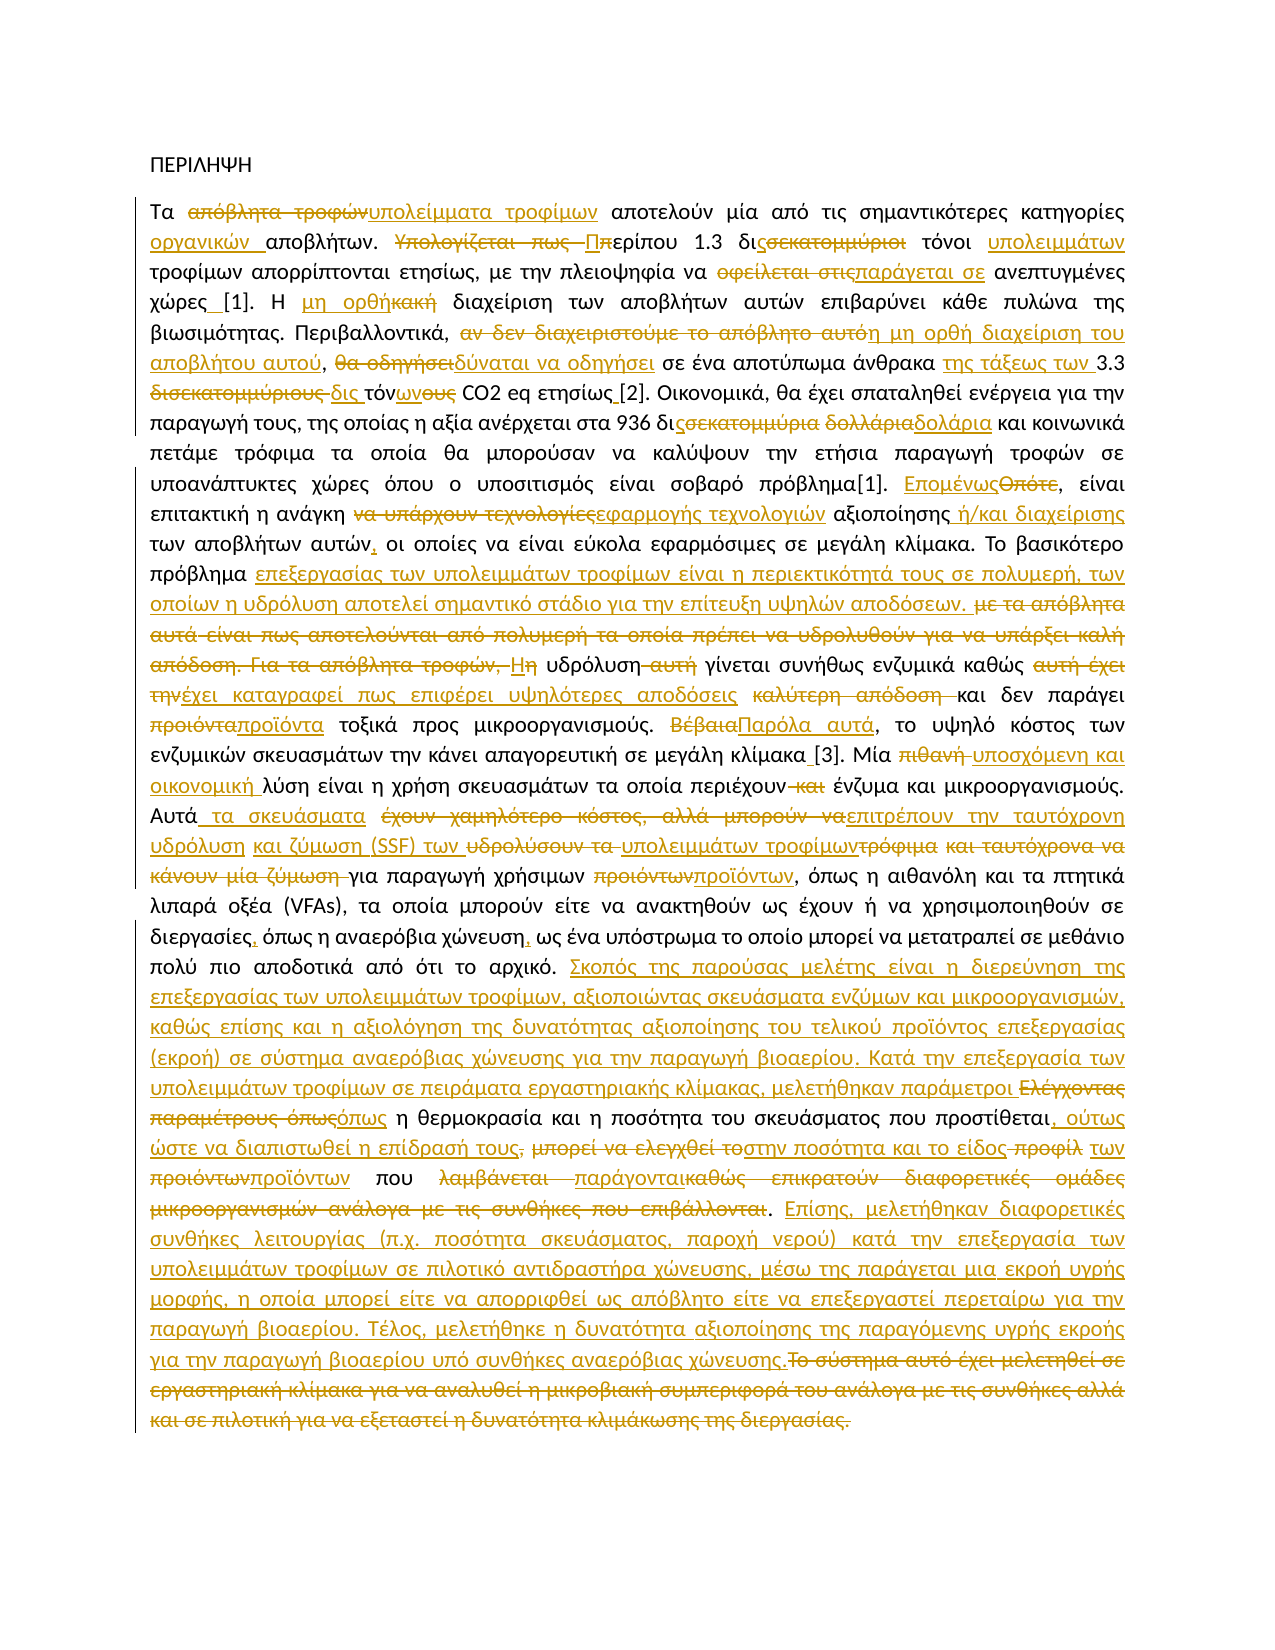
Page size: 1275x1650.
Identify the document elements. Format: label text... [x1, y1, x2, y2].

text ΠΕΡΙΛΗΨΗ [150, 150, 1125, 178]
text Τα αποτελούν μία από τις σημαντικότερες κατηγορίες αποβλήτων. ερίπου 1.3 δι τόνοι τροφίμων απορρίπτονται ετησίως, με την πλειοψηφία να ανεπτυγμένες χώρες[1]. Η διαχείριση των αποβλήτων αυτών επιβαρύνει κάθε πυλώνα της βιωσιμότητας. Περιβαλλοντικά, , σε ένα αποτύπωμα άνθρακα 3.3 τόν CO2 eq ετησίως[2]. Οικονομικά, θα έχει σπαταληθεί ενέργεια για την παραγωγή τους, της οποίας η αξία ανέρχεται στα 936 δι και κοινωνικά πετάμε τρόφιμα τα οποία θα μπορούσαν να καλύψουν την ετήσια παραγωγή τροφών σε υποανάπτυκτες χώρες όπου ο υποσιτισμός είναι σοβαρό πρόβλημα[1]. , είναι επιτακτική η ανάγκη αξιοποίησης των αποβλήτων αυτών οι οποίες να είναι εύκολα εφαρμόσιμες σε μεγάλη κλίμακα. Το βασικότερο πρόβλημα υδρόλυση γίνεται συνήθως ενζυμικά καθώς και δεν παράγει τοξικά προς μικροοργανισμούς. , το υψηλό κόστος των ενζυμικών σκευασμάτων την κάνει απαγορευτική σε μεγάλη κλίμακα[3]. Μία λύση είναι η χρήση σκευασμάτων τα οποία περιέχουν ένζυμα και μικροοργανισμούς. Αυτά για παραγωγή χρήσιμων , όπως η αιθανόλη και τα πτητικά λιπαρά οξέα (VFAs), τα οποία μπορούν είτε να ανακτηθούν ως έχουν ή να χρησιμοποιηθούν σε διεργασίες όπως η αναερόβια χώνευση ως ένα υπόστρωμα το οποίο μπορεί να μετατραπεί σε μεθάνιο πολύ πιο αποδοτικά από ότι το αρχικό. η θερμοκρασία και η ποσότητα του σκευάσματος που προστίθεται που . [150, 636, 1125, 1006]
text Τα αποτελούν μία από τις σημαντικότερες κατηγορίες αποβλήτων. ερίπου 1.3 δι τόνοι τροφίμων απορρίπτονται ετησίως, με την πλειοψηφία να ανεπτυγμένες χώρες[1]. Η διαχείριση των αποβλήτων αυτών επιβαρύνει κάθε πυλώνα της βιωσιμότητας. Περιβαλλοντικά, , σε ένα αποτύπωμα άνθρακα 3.3 τόν CO2 eq ετησίως[2]. Οικονομικά, θα έχει σπαταληθεί ενέργεια για την παραγωγή τους, της οποίας η αξία ανέρχεται στα 936 δι και κοινωνικά πετάμε τρόφιμα τα οποία θα μπορούσαν να καλύψουν την ετήσια παραγωγή τροφών σε υποανάπτυκτες χώρες όπου ο υποσιτισμός είναι σοβαρό πρόβλημα[1]. , είναι επιτακτική η ανάγκη αξιοποίησης των αποβλήτων αυτών οι οποίες να είναι εύκολα εφαρμόσιμες σε μεγάλη κλίμακα. Το βασικότερο πρόβλημα υδρόλυση γίνεται συνήθως ενζυμικά καθώς και δεν παράγει τοξικά προς μικροοργανισμούς. , το υψηλό κόστος των ενζυμικών σκευασμάτων την κάνει απαγορευτική σε μεγάλη κλίμακα[3]. Μία λύση είναι η χρήση σκευασμάτων τα οποία περιέχουν ένζυμα και μικροοργανισμούς. Αυτά για παραγωγή χρήσιμων , όπως η αιθανόλη και τα πτητικά λιπαρά οξέα (VFAs), τα οποία μπορούν είτε να ανακτηθούν ως έχουν ή να χρησιμοποιηθούν σε διεργασίες όπως η αναερόβια χώνευση ως ένα υπόστρωμα το οποίο μπορεί να μετατραπεί σε μεθάνιο πολύ πιο αποδοτικά από ότι το αρχικό. η θερμοκρασία και η ποσότητα του σκευάσματος που προστίθεται που . [150, 197, 1125, 635]
text Τα αποτελούν μία από τις σημαντικότερες κατηγορίες αποβλήτων. ερίπου 1.3 δι τόνοι τροφίμων απορρίπτονται ετησίως, με την πλειοψηφία να ανεπτυγμένες χώρες[1]. Η διαχείριση των αποβλήτων αυτών επιβαρύνει κάθε πυλώνα της βιωσιμότητας. Περιβαλλοντικά, , σε ένα αποτύπωμα άνθρακα 3.3 τόν CO2 eq ετησίως[2]. Οικονομικά, θα έχει σπαταληθεί ενέργεια για την παραγωγή τους, της οποίας η αξία ανέρχεται στα 936 δι και κοινωνικά πετάμε τρόφιμα τα οποία θα μπορούσαν να καλύψουν την ετήσια παραγωγή τροφών σε υποανάπτυκτες χώρες όπου ο υποσιτισμός είναι σοβαρό πρόβλημα[1]. , είναι επιτακτική η ανάγκη αξιοποίησης των αποβλήτων αυτών οι οποίες να είναι εύκολα εφαρμόσιμες σε μεγάλη κλίμακα. Το βασικότερο πρόβλημα υδρόλυση γίνεται συνήθως ενζυμικά καθώς και δεν παράγει τοξικά προς μικροοργανισμούς. , το υψηλό κόστος των ενζυμικών σκευασμάτων την κάνει απαγορευτική σε μεγάλη κλίμακα[3]. Μία λύση είναι η χρήση σκευασμάτων τα οποία περιέχουν ένζυμα και μικροοργανισμούς. Αυτά για παραγωγή χρήσιμων , όπως η αιθανόλη και τα πτητικά λιπαρά οξέα (VFAs), τα οποία μπορούν είτε να ανακτηθούν ως έχουν ή να χρησιμοποιηθούν σε διεργασίες όπως η αναερόβια χώνευση ως ένα υπόστρωμα το οποίο μπορεί να μετατραπεί σε μεθάνιο πολύ πιο αποδοτικά από ότι το αρχικό. η θερμοκρασία και η ποσότητα του σκευάσματος που προστίθεται που . [150, 1068, 1125, 1248]
